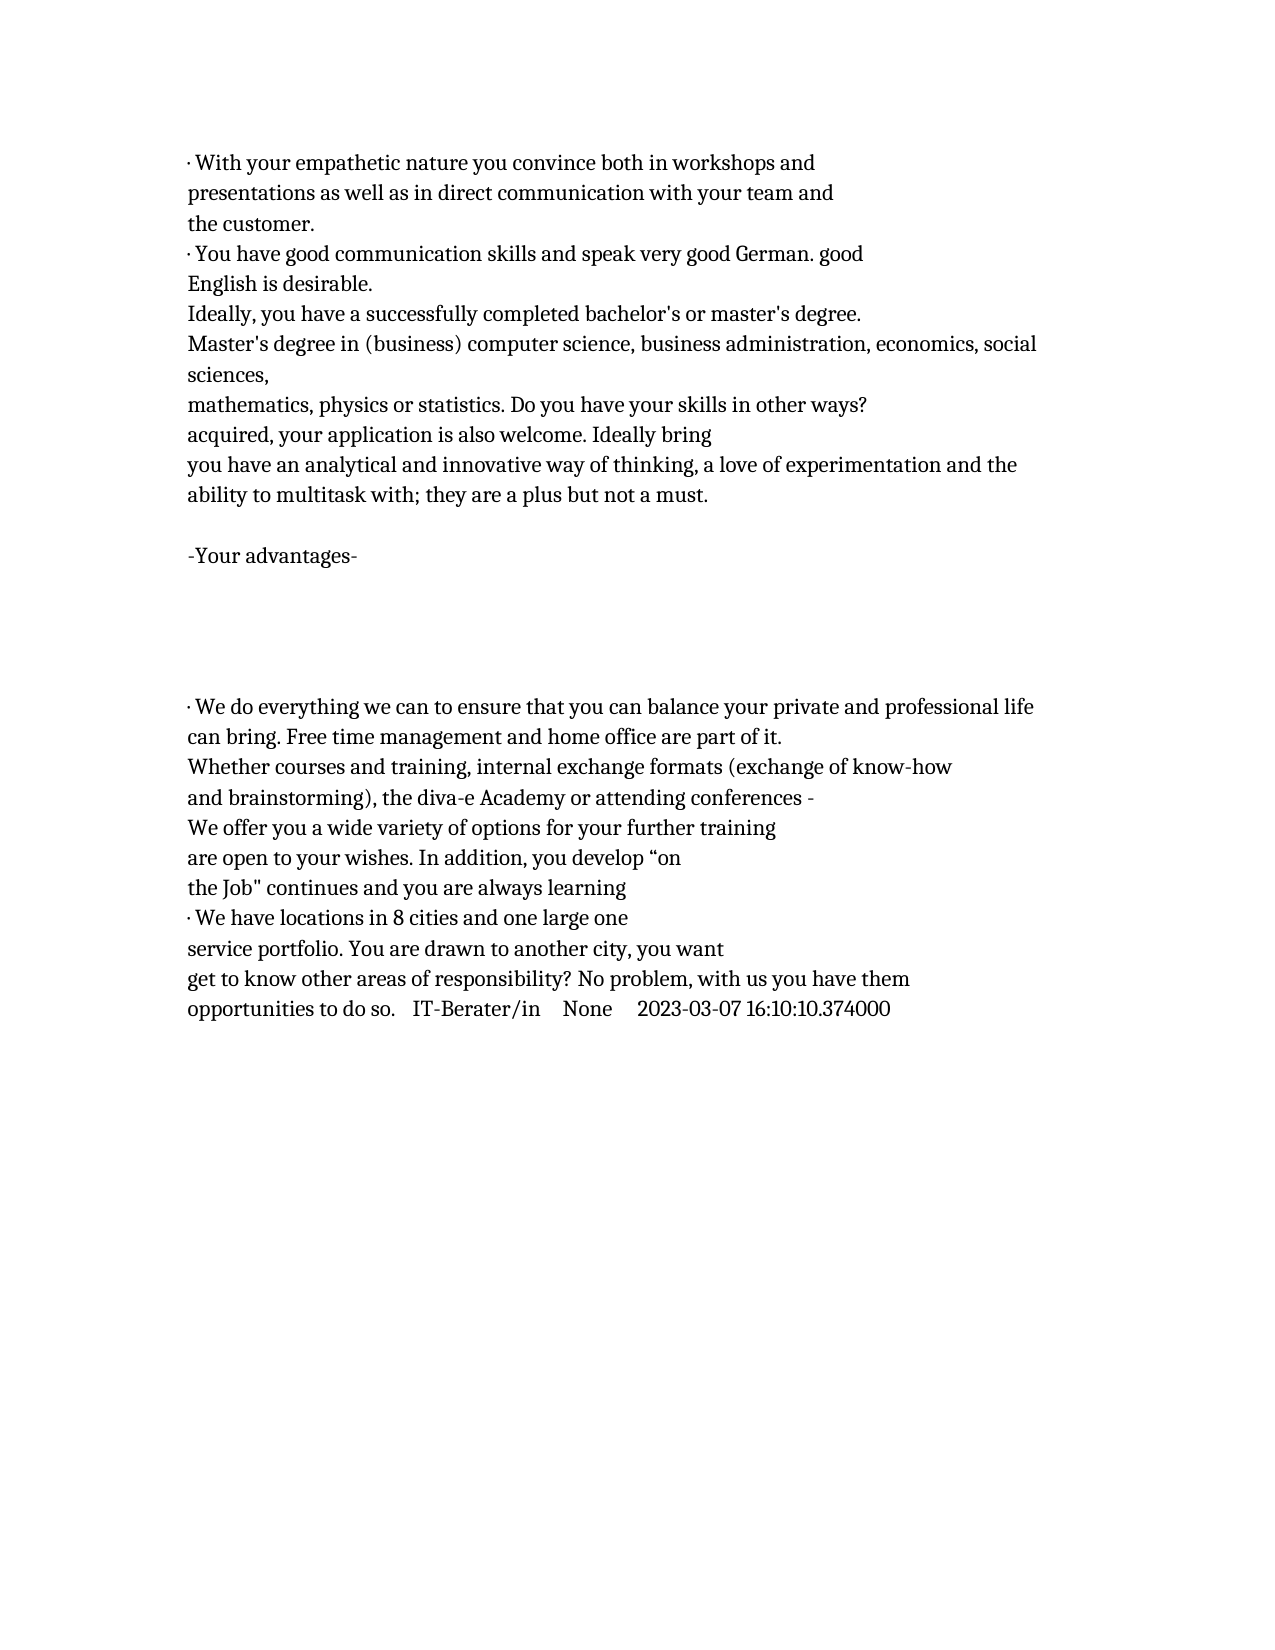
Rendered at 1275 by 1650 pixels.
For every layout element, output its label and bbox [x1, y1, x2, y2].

text [187, 150, 1087, 1052]
